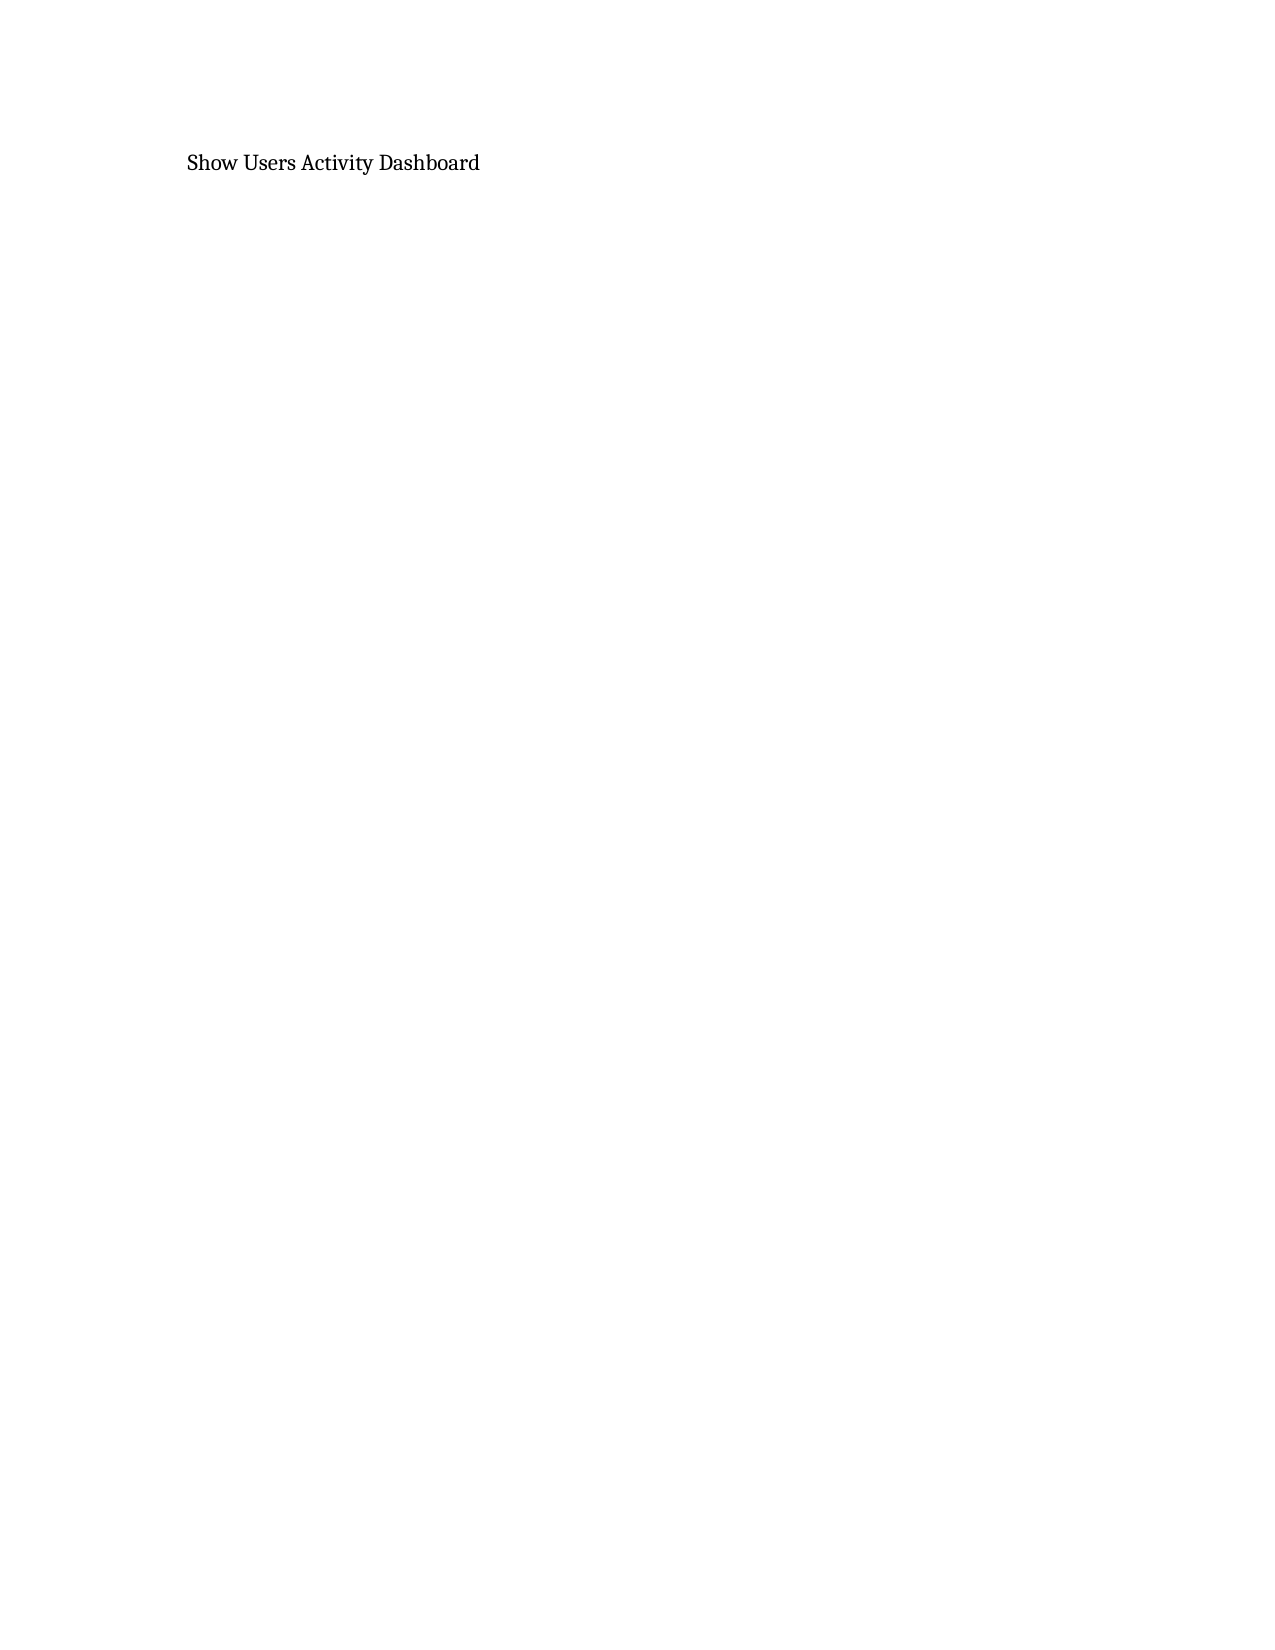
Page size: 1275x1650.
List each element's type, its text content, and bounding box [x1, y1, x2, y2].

text Show Users Activity Dashboard [187, 150, 1087, 176]
